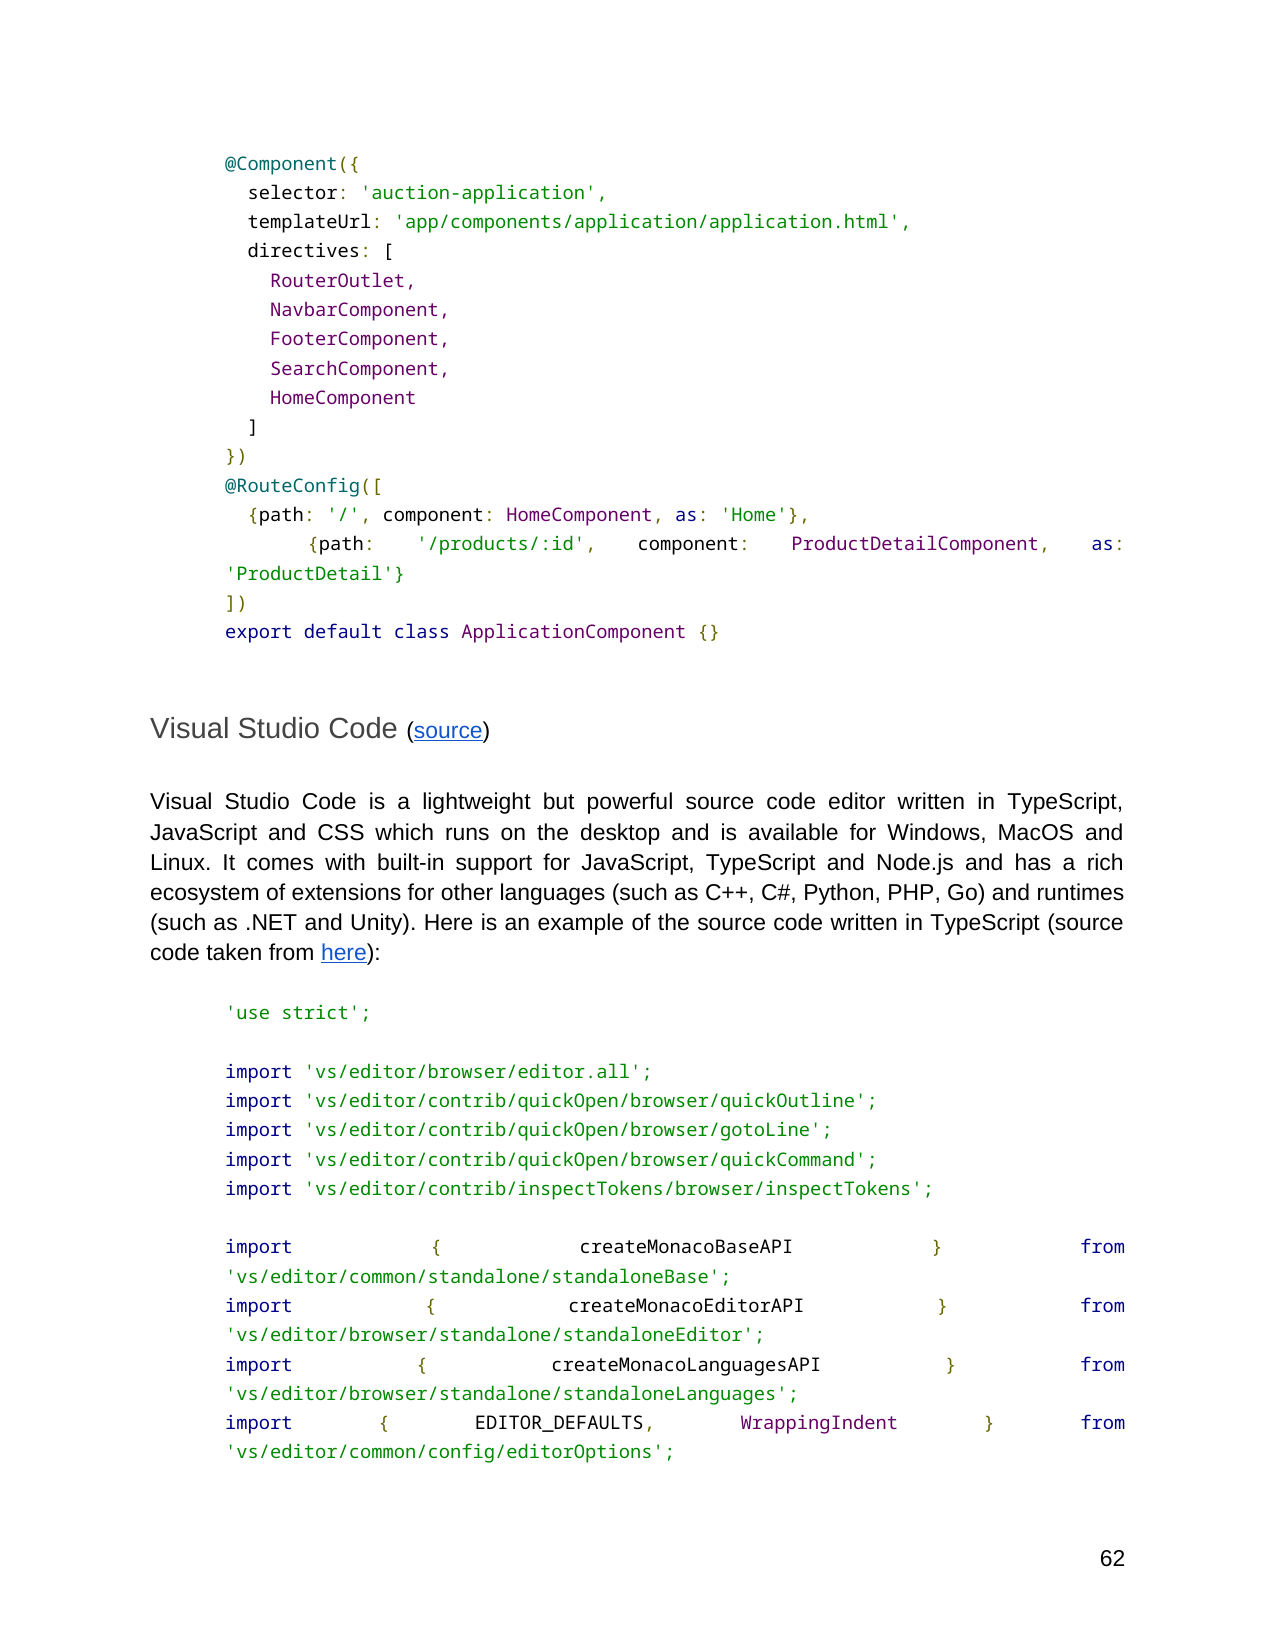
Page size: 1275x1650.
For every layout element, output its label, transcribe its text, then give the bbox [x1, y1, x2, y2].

text import 'vs/editor/contrib/quickOpen/browser/gotoLine'; [225, 1117, 1125, 1142]
text NavbarComponent, [225, 296, 1125, 322]
text @RouteConfig([ [225, 472, 1125, 497]
text import 'vs/editor/browser/editor.all'; [225, 1058, 1125, 1084]
text 'use strict'; [225, 1000, 1125, 1025]
text ] [225, 413, 1125, 439]
text export default class ApplicationComponent {} [225, 618, 1125, 644]
text directives: [ [225, 238, 1125, 263]
subtitle Visual Studio Code (source) [150, 711, 1125, 745]
text RouterOutlet, [225, 267, 1125, 293]
text import 'vs/editor/contrib/inspectTokens/browser/inspectTokens'; [225, 1175, 1125, 1201]
text import { EDITOR_DEFAULTS, WrappingIndent } from 'vs/editor/common/config/editorOptions'; [225, 1409, 1125, 1464]
text import 'vs/editor/contrib/quickOpen/browser/quickCommand'; [225, 1146, 1125, 1172]
text import { createMonacoLanguagesAPI } from 'vs/editor/browser/standalone/standaloneLanguages'; [225, 1351, 1125, 1406]
text Visual Studio Code is a lightweight but powerful source code editor written in TypeScript, JavaScript and CSS which runs on the desktop and is available for Windows, MacOS and Linux. It comes with built-in support for JavaScript, TypeScript and Node.js and has a rich ecosystem of extensions for other languages (such as C++, C#, Python, PHP, Go) and runtimes (such as .NET and Unity). Here is an example of the source code written in TypeScript (source code taken from here): [150, 788, 1125, 966]
text selector: 'auction-application', [225, 179, 1125, 205]
text }) [225, 443, 1125, 468]
text {path: '/products/:id', component: ProductDetailComponent, as: 'ProductDetail'} [225, 531, 1125, 585]
text import { createMonacoEditorAPI } from 'vs/editor/browser/standalone/standaloneEditor'; [225, 1292, 1125, 1347]
text SearchComponent, [225, 355, 1125, 380]
text templateUrl: 'app/components/application/application.html', [225, 208, 1125, 234]
text {path: '/', component: HomeComponent, as: 'Home'}, [225, 501, 1125, 527]
text @Component({ [225, 150, 1125, 176]
text import { createMonacoBaseAPI } from 'vs/editor/common/standalone/standaloneBase'; [225, 1234, 1125, 1289]
text FooterComponent, [225, 326, 1125, 351]
text HomeComponent [225, 384, 1125, 410]
text ]) [225, 589, 1125, 614]
text import 'vs/editor/contrib/quickOpen/browser/quickOutline'; [225, 1087, 1125, 1113]
